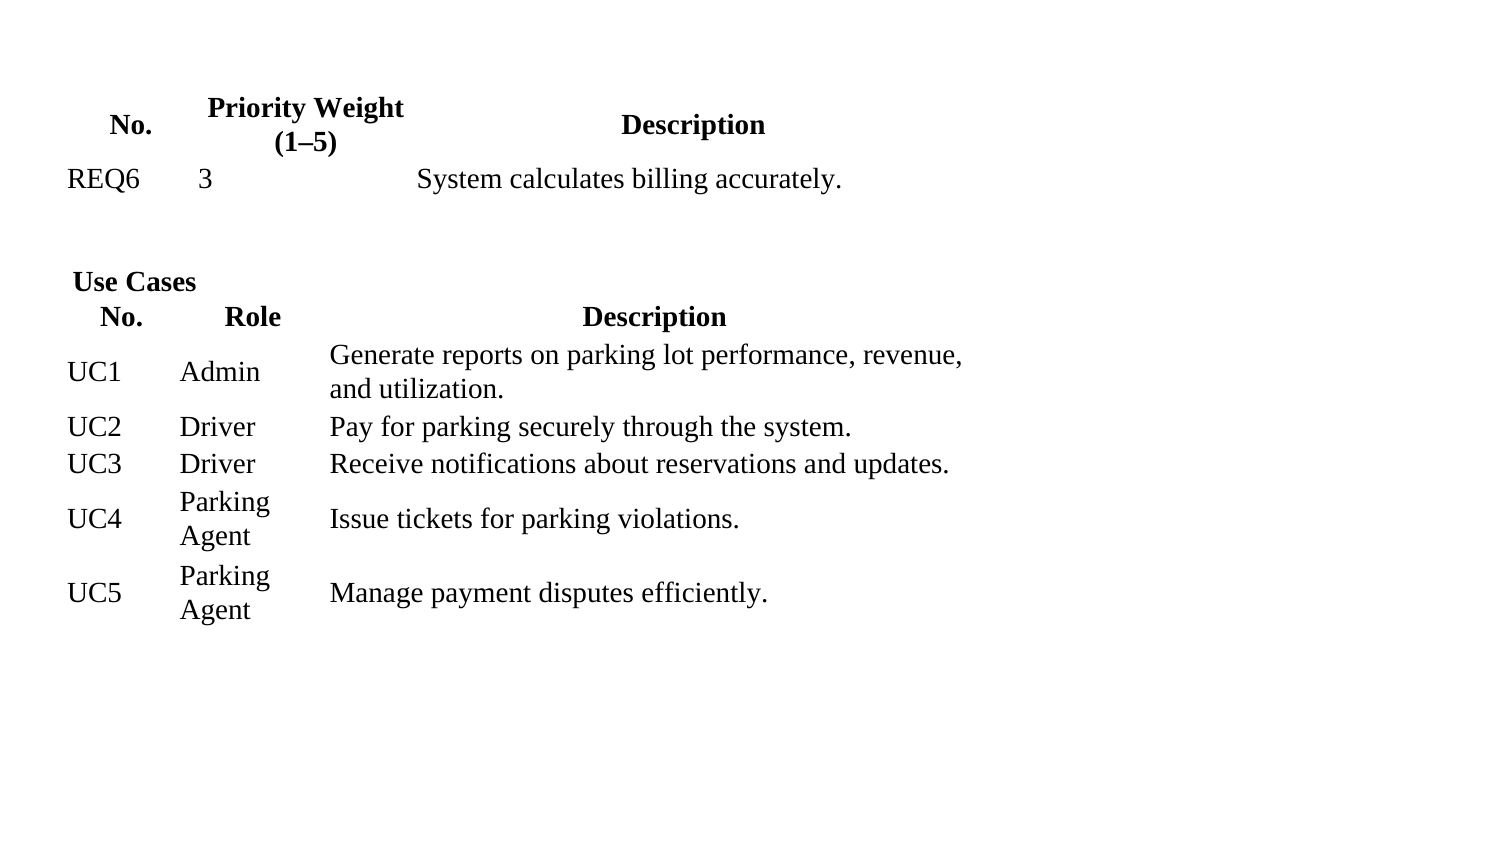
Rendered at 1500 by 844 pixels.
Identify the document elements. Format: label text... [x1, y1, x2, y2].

table_cell Receive notifications about reservations and updates. [328, 444, 981, 481]
table_header No. [65, 298, 178, 334]
table_cell Driver [178, 444, 328, 481]
table_cell Issue tickets for parking violations. [328, 481, 981, 555]
table_cell UC3 [65, 444, 178, 481]
table_cell Admin [178, 334, 328, 407]
text Use Cases [65, 264, 1404, 297]
table_cell REQ6 [65, 159, 196, 197]
table_cell 3 [196, 159, 415, 197]
table_cell Parking Agent [178, 481, 328, 555]
table_cell Driver [178, 408, 328, 444]
table_cell UC2 [65, 408, 178, 444]
table_cell Pay for parking securely through the system. [328, 408, 981, 444]
table_header Description [415, 89, 972, 159]
table_cell Parking Agent [178, 555, 328, 629]
table_header Role [178, 298, 328, 334]
table_header Priority Weight (1–5) [196, 89, 415, 159]
table_cell Generate reports on parking lot performance, revenue, and utilization. [328, 334, 981, 407]
table_cell System calculates billing accurately. [415, 159, 972, 197]
table_header Description [328, 298, 981, 334]
table_cell Manage payment disputes efficiently. [328, 555, 981, 629]
table_cell UC1 [65, 334, 178, 407]
table_cell UC5 [65, 555, 178, 629]
table_header No. [65, 89, 196, 159]
table_cell UC4 [65, 481, 178, 555]
